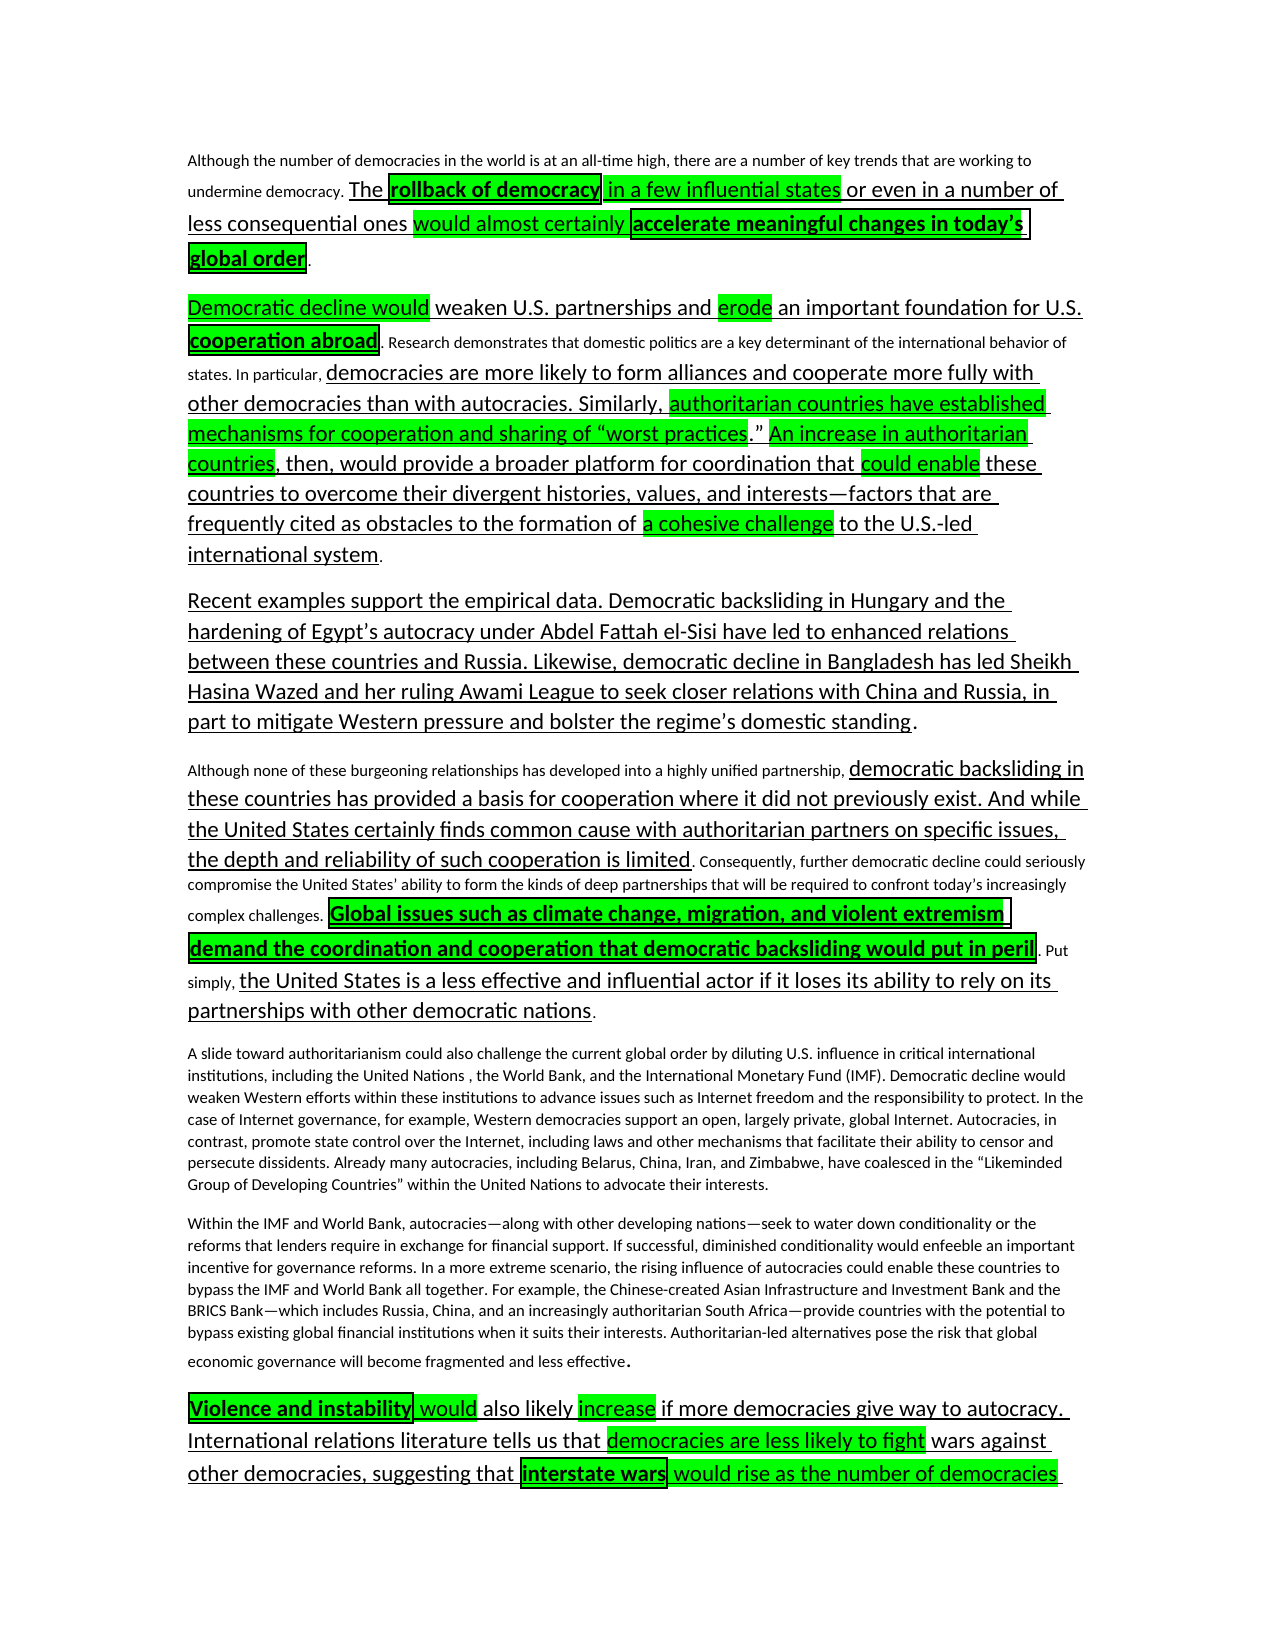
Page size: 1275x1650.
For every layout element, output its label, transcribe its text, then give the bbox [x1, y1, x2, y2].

text Within the IMF and World Bank, autocracies—along with other developing nations—seek to water down conditionality or the reforms that lenders require in exchange for financial support. If successful, diminished conditionality would enfeeble an important incentive for governance reforms. In a more extreme scenario, the rising influence of autocracies could enable these countries to bypass the IMF and World Bank all together. For example, the Chinese-created Asian Infrastructure and Investment Bank and the BRICS Bank—which includes Russia, China, and an increasingly authoritarian South Africa—provide countries with the potential to bypass existing global financial institutions when it suits their interests. Authoritarian-led alternatives pose the risk that global economic governance will become fragmented and less effective. [187, 1213, 1087, 1373]
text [187, 1392, 1087, 1489]
text Although none of these burgeoning relationships has developed into a highly unified partnership, democratic backsliding in these countries has provided a basis for cooperation where it did not previously exist. And while the United States certainly finds common cause with authoritarian partners on specific issues, the depth and reliability of such cooperation is limited. Consequently, further democratic decline could seriously compromise the United States’ ability to form the kinds of deep partnerships that will be required to confront today’s increasingly complex challenges. Global issues such as climate change, migration, and violent extremism demand the coordination and cooperation that democratic backsliding would put in peril. Put simply, the United States is a less effective and influential actor if it loses its ability to rely on its partnerships with other democratic nations. [187, 810, 1087, 1024]
text Democratic decline would weaken U.S. partnerships and erode an important foundation for U.S. cooperation abroad. Research demonstrates that domestic politics are a key determinant of the international behavior of states. In particular, democracies are more likely to form alliances and cooperate more fully with other democracies than with autocracies. Similarly, authoritarian countries have established mechanisms for cooperation and sharing of “worst practices.” An increase in authoritarian countries, then, would provide a broader platform for coordination that could enable these countries to overcome their divergent histories, values, and interests—factors that are frequently cited as obstacles to the formation of a cohesive challenge to the U.S.-led international system. [187, 293, 1087, 568]
text Recent examples support the empirical data. Democratic backsliding in Hungary and the hardening of Egypt’s autocracy under Abdel Fattah el-Sisi have led to enhanced relations between these countries and Russia. Likewise, democratic decline in Bangladesh has led Sheikh Hasina Wazed and her ruling Awami League to seek closer relations with China and Russia, in part to mitigate Western pressure and bolster the regime’s domestic standing. [187, 587, 1087, 735]
text A slide toward authoritarianism could also challenge the current global order by diluting U.S. influence in critical international institutions, including the United Nations , the World Bank, and the International Monetary Fund (IMF). Democratic decline would weaken Western efforts within these institutions to advance issues such as Internet freedom and the responsibility to protect. In the case of Internet governance, for example, Western democracies support an open, largely private, global Internet. Autocracies, in contrast, promote state control over the Internet, including laws and other mechanisms that facilitate their ability to censor and persecute dissidents. Already many autocracies, including Belarus, China, Iran, and Zimbabwe, have coalesced in the “Likeminded Group of Developing Countries” within the United Nations to advocate their interests. [187, 1043, 1087, 1195]
text Although the number of democracies in the world is at an all-time high, there are a number of key trends that are working to undermine democracy. The rollback of democracy in a few influential states or even in a number of less consequential ones would almost certainly accelerate meaningful changes in today’s global order. [187, 150, 1087, 274]
